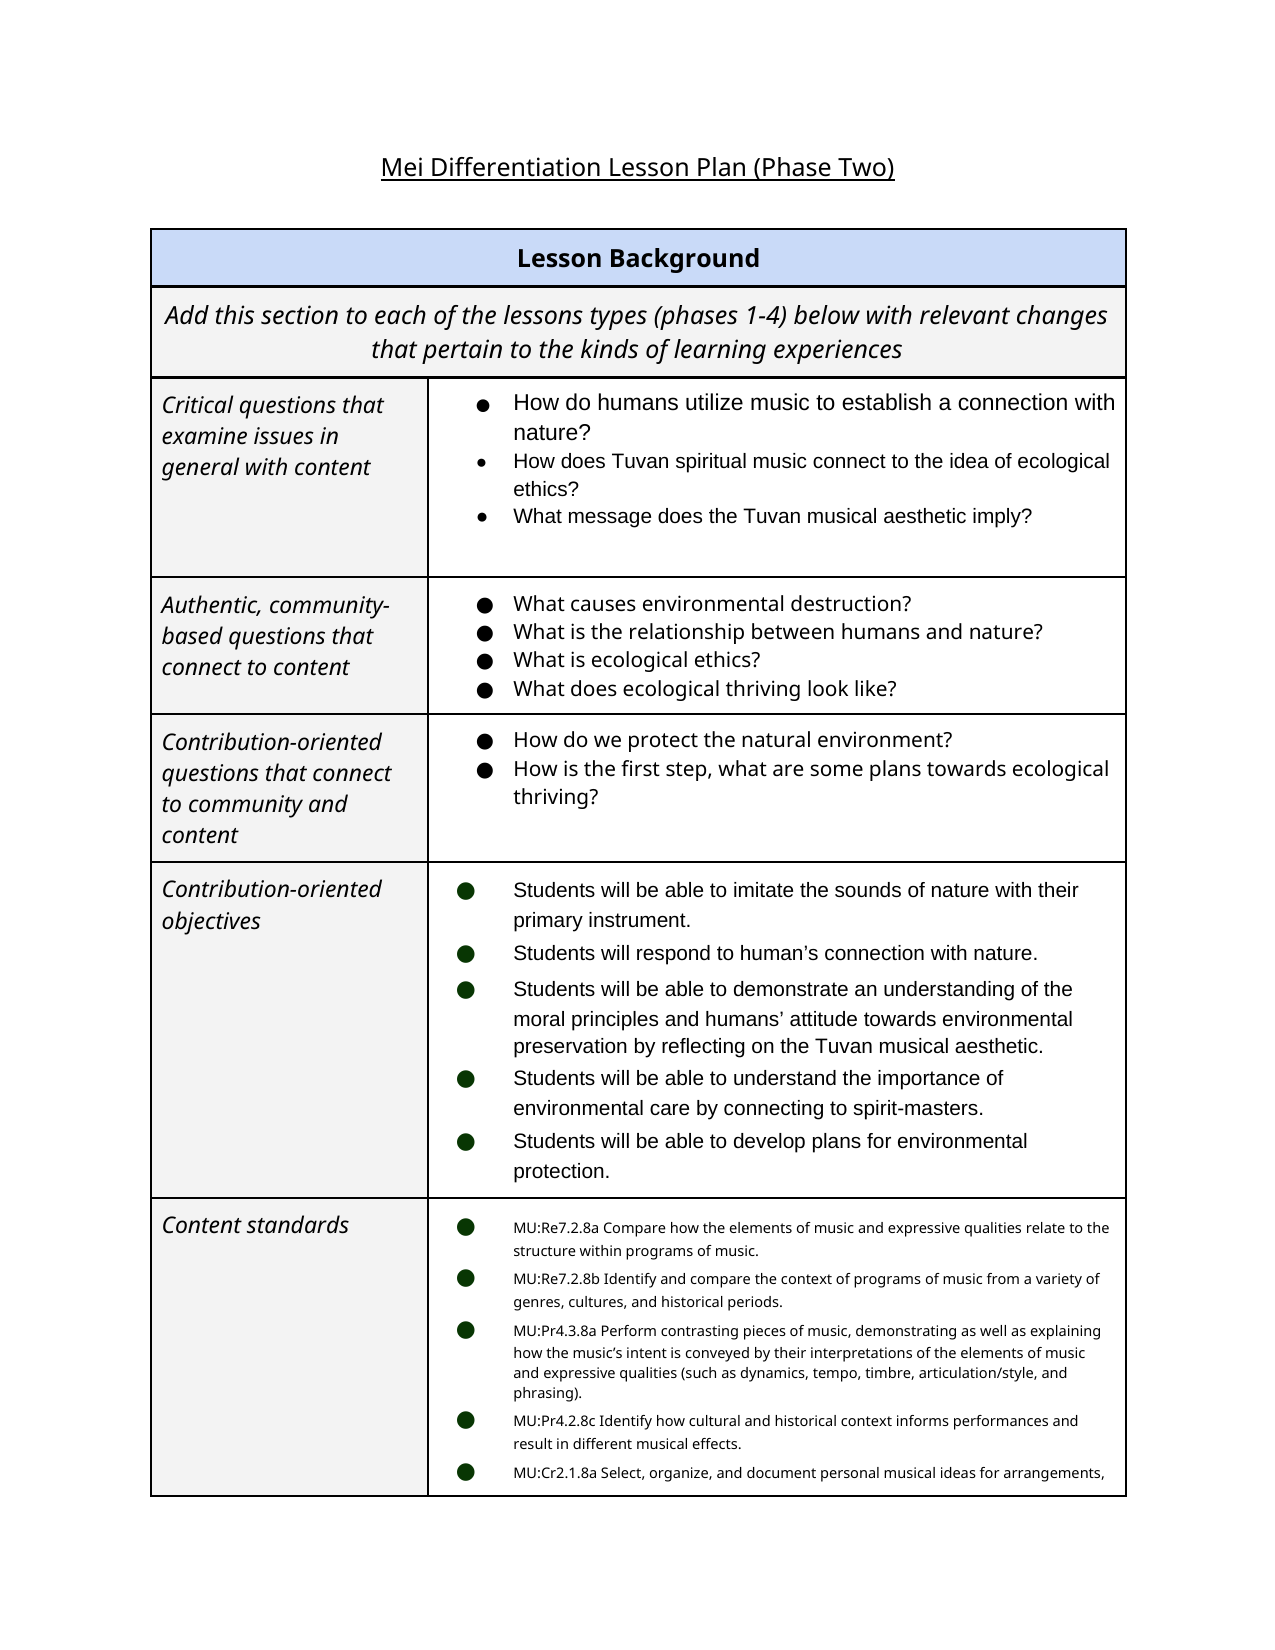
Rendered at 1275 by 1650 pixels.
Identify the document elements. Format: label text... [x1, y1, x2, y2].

table_cell Content standards [152, 1199, 427, 1495]
table_cell Students will be able to imitate the sounds of nature with their primary instrument. Students will respond to human’s connection with nature. Students will be able to demonstrate an understanding of the moral principles and humans’ attitude towards environmental preservation by reflecting on the Tuvan musical aesthetic. Students will be able to understand the importance of environmental care by connecting to spirit-masters. Students will be able to develop plans for environmental protection. [429, 863, 1125, 1197]
table_cell Critical questions that examine issues in general with content [152, 379, 427, 576]
table_cell Contribution-oriented objectives [152, 863, 427, 1197]
table_cell Contribution-oriented questions that connect to community and content [152, 715, 427, 861]
table_header Lesson Background [152, 230, 1125, 285]
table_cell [429, 1199, 1125, 1495]
table_cell How do humans utilize music to establish a connection with nature? How does Tuvan spiritual music connect to the idea of ecological ethics? What message does the Tuvan musical aesthetic imply? [429, 379, 1125, 576]
table_cell How do we protect the natural environment? How is the first step, what are some plans towards ecological thriving? [429, 715, 1125, 861]
table_cell Authentic, community-based questions that connect to content [152, 578, 427, 713]
table_cell What causes environmental destruction? What is the relationship between humans and nature? What is ecological ethics? What does ecological thriving look like? [429, 578, 1125, 713]
text Mei Differentiation Lesson Plan (Phase Two) [150, 150, 1125, 184]
table_cell Add this section to each of the lessons types (phases 1-4) below with relevant changes that pertain to the kinds of learning experiences [152, 288, 1125, 376]
